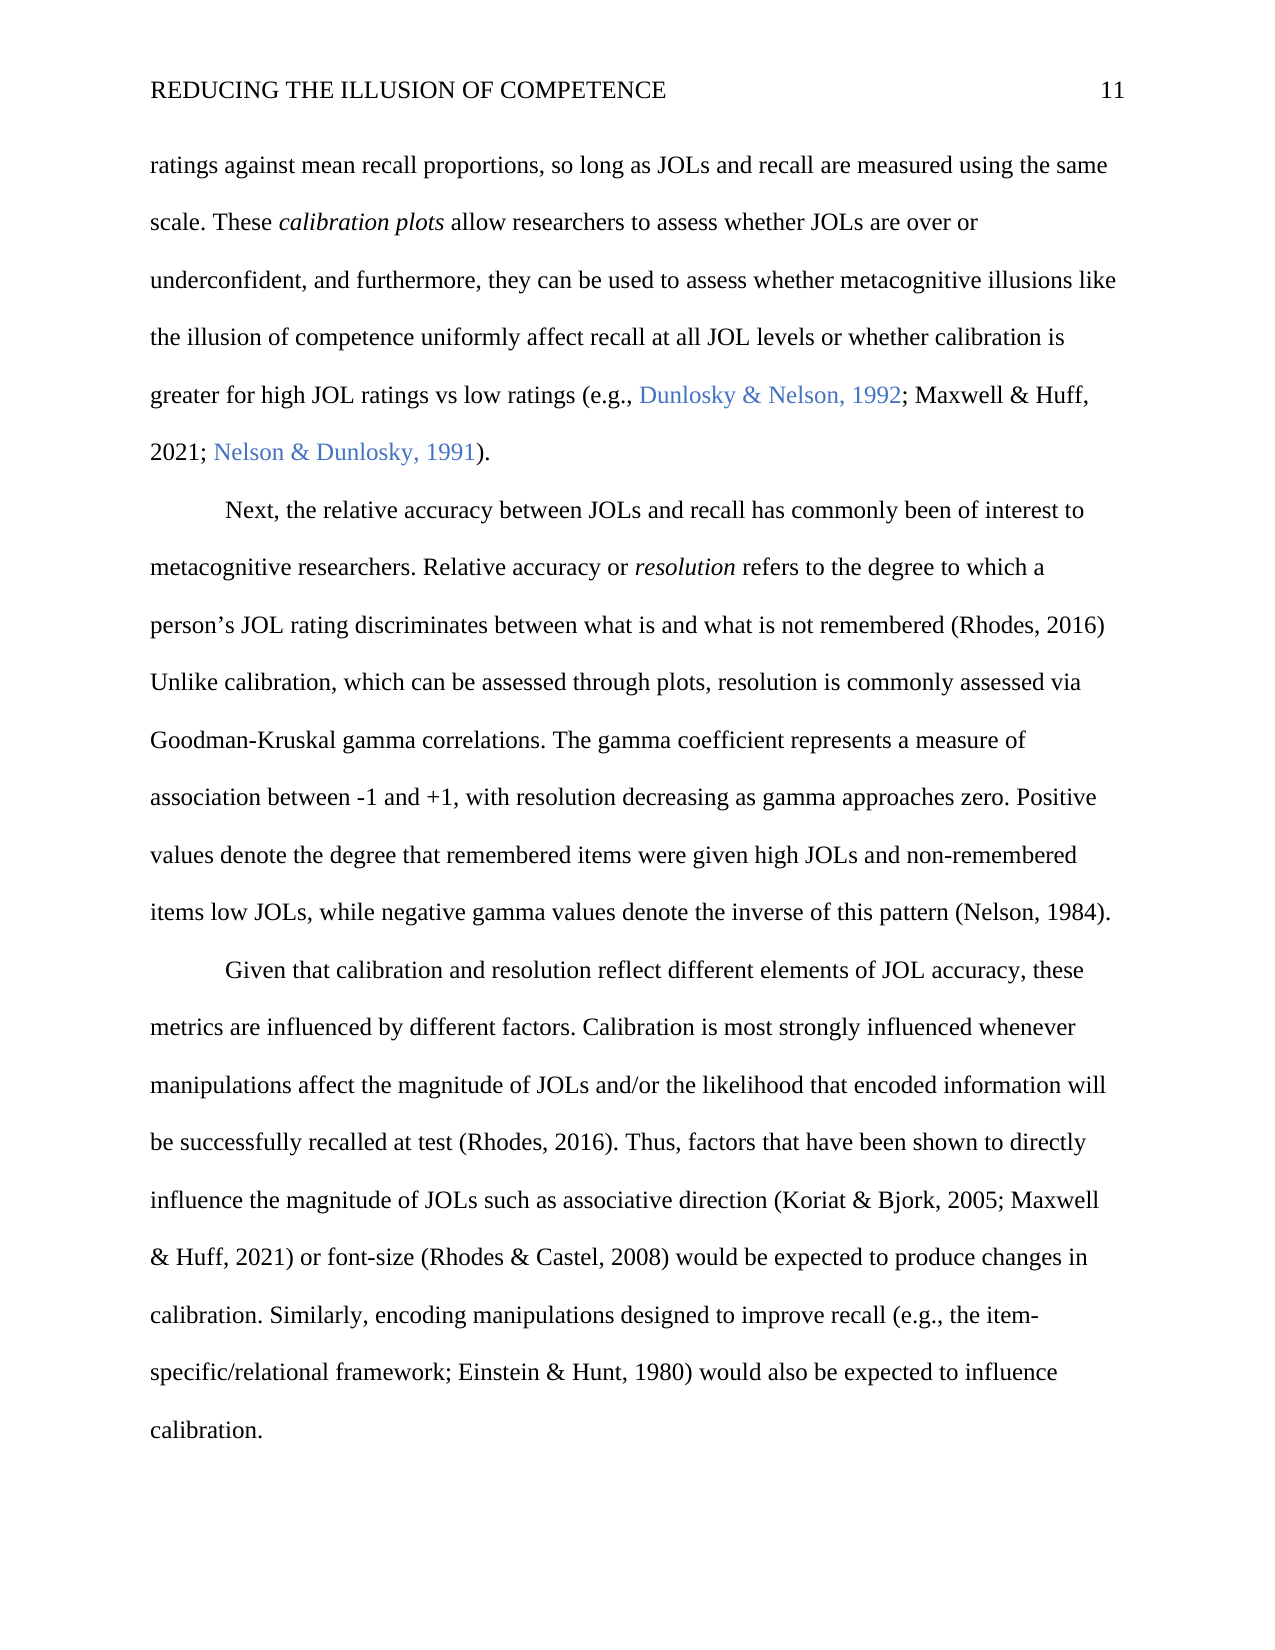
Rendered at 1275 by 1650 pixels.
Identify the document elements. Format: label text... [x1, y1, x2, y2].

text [150, 150, 1125, 466]
text Next, the relative accuracy between JOLs and recall has commonly been of interest to metacognitive researchers. Relative accuracy or resolution refers to the degree to which a person’s JOL rating discriminates between what is and what is not remembered (Rhodes, 2016) Unlike calibration, which can be assessed through plots, resolution is commonly assessed via Goodman-Kruskal gamma correlations. The gamma coefficient represents a measure of association between -1 and +1, with resolution decreasing as gamma approaches zero. Positive values denote the degree that remembered items were given high JOLs and non-remembered items low JOLs, while negative gamma values denote the inverse of this pattern (Nelson, 1984). [150, 495, 1125, 926]
text Given that calibration and resolution reflect different elements of JOL accuracy, these metrics are influenced by different factors. Calibration is most strongly influenced whenever manipulations affect the magnitude of JOLs and/or the likelihood that encoded information will be successfully recalled at test (Rhodes, 2016). Thus, factors that have been shown to directly influence the magnitude of JOLs such as associative direction (Koriat & Bjork, 2005; Maxwell & Huff, 2021) or font-size (Rhodes & Castel, 2008) would be expected to produce changes in calibration. Similarly, encoding manipulations designed to improve recall (e.g., the item-specific/relational framework; Einstein & Hunt, 1980) would also be expected to influence calibration. [150, 955, 1125, 1444]
